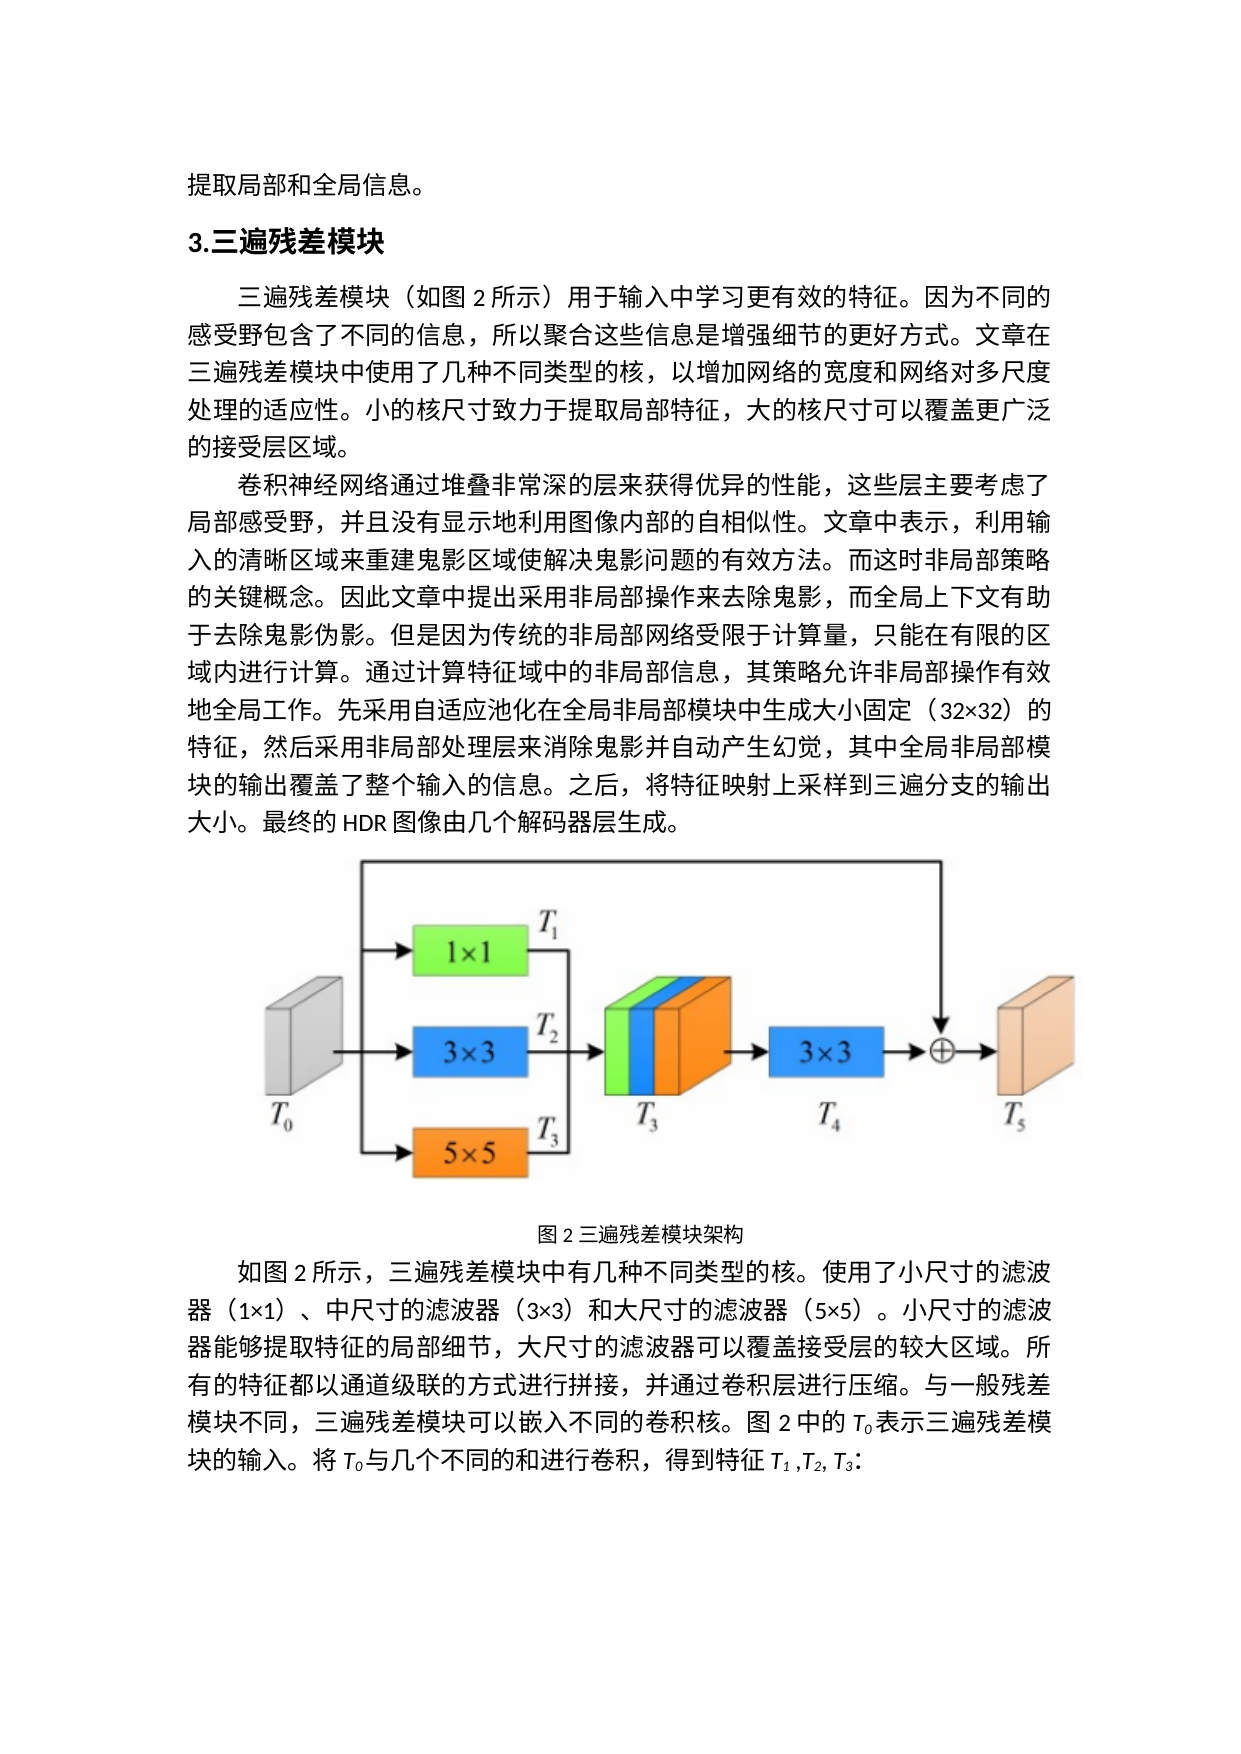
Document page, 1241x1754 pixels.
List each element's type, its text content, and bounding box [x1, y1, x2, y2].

text 卷积神经网络通过堆叠非常深的层来获得优异的性能，这些层主要考虑了局部感受野，并且没有显示地利用图像内部的自相似性。文章中表示，利用输入的清晰区域来重建鬼影区域使解决鬼影问题的有效方法。而这时非局部策略的关键概念。因此文章中提出采用非局部操作来去除鬼影，而全局上下文有助于去除鬼影伪影。但是因为传统的非局部网络受限于计算量，只能在有限的区域内进行计算。通过计算特征域中的非局部信息，其策略允许非局部操作有效地全局工作。先采用自适应池化在全局非局部模块中生成大小固定（32×32）的特征，然后采用非局部处理层来消除鬼影并自动产生幻觉，其中全局非局部模块的输出覆盖了整个输入的信息。之后，将特征映射上采样到三遍分支的输出大小。最终的HDR图像由几个解码器层生成。 [187, 464, 1053, 839]
picture [237, 839, 1093, 1190]
text 三遍残差模块（如图2所示）用于输入中学习更有效的特征。因为不同的感受野包含了不同的信息，所以聚合这些信息是增强细节的更好方式。文章在三遍残差模块中使用了几种不同类型的核，以增加网络的宽度和网络对多尺度处理的适应性。小的核尺寸致力于提取局部特征，大的核尺寸可以覆盖更广泛的接受层区域。 [187, 277, 1053, 464]
text 图2 三遍残差模块架构 [187, 1214, 1053, 1252]
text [187, 164, 1053, 202]
text 如图2所示，三遍残差模块中有几种不同类型的核。使用了小尺寸的滤波器（1×1）、中尺寸的滤波器（3×3）和大尺寸的滤波器（5×5）。小尺寸的滤波器能够提取特征的局部细节，大尺寸的滤波器可以覆盖接受层的较大区域。所有的特征都以通道级联的方式进行拼接，并通过卷积层进行压缩。与一般残差模块不同，三遍残差模块可以嵌入不同的卷积核。图2中的T0表示三遍残差模块的输入。将T0与几个不同的和进行卷积，得到特征T1 ,T2, T3： [187, 1252, 1053, 1477]
text 3.三遍残差模块 [187, 202, 1053, 277]
